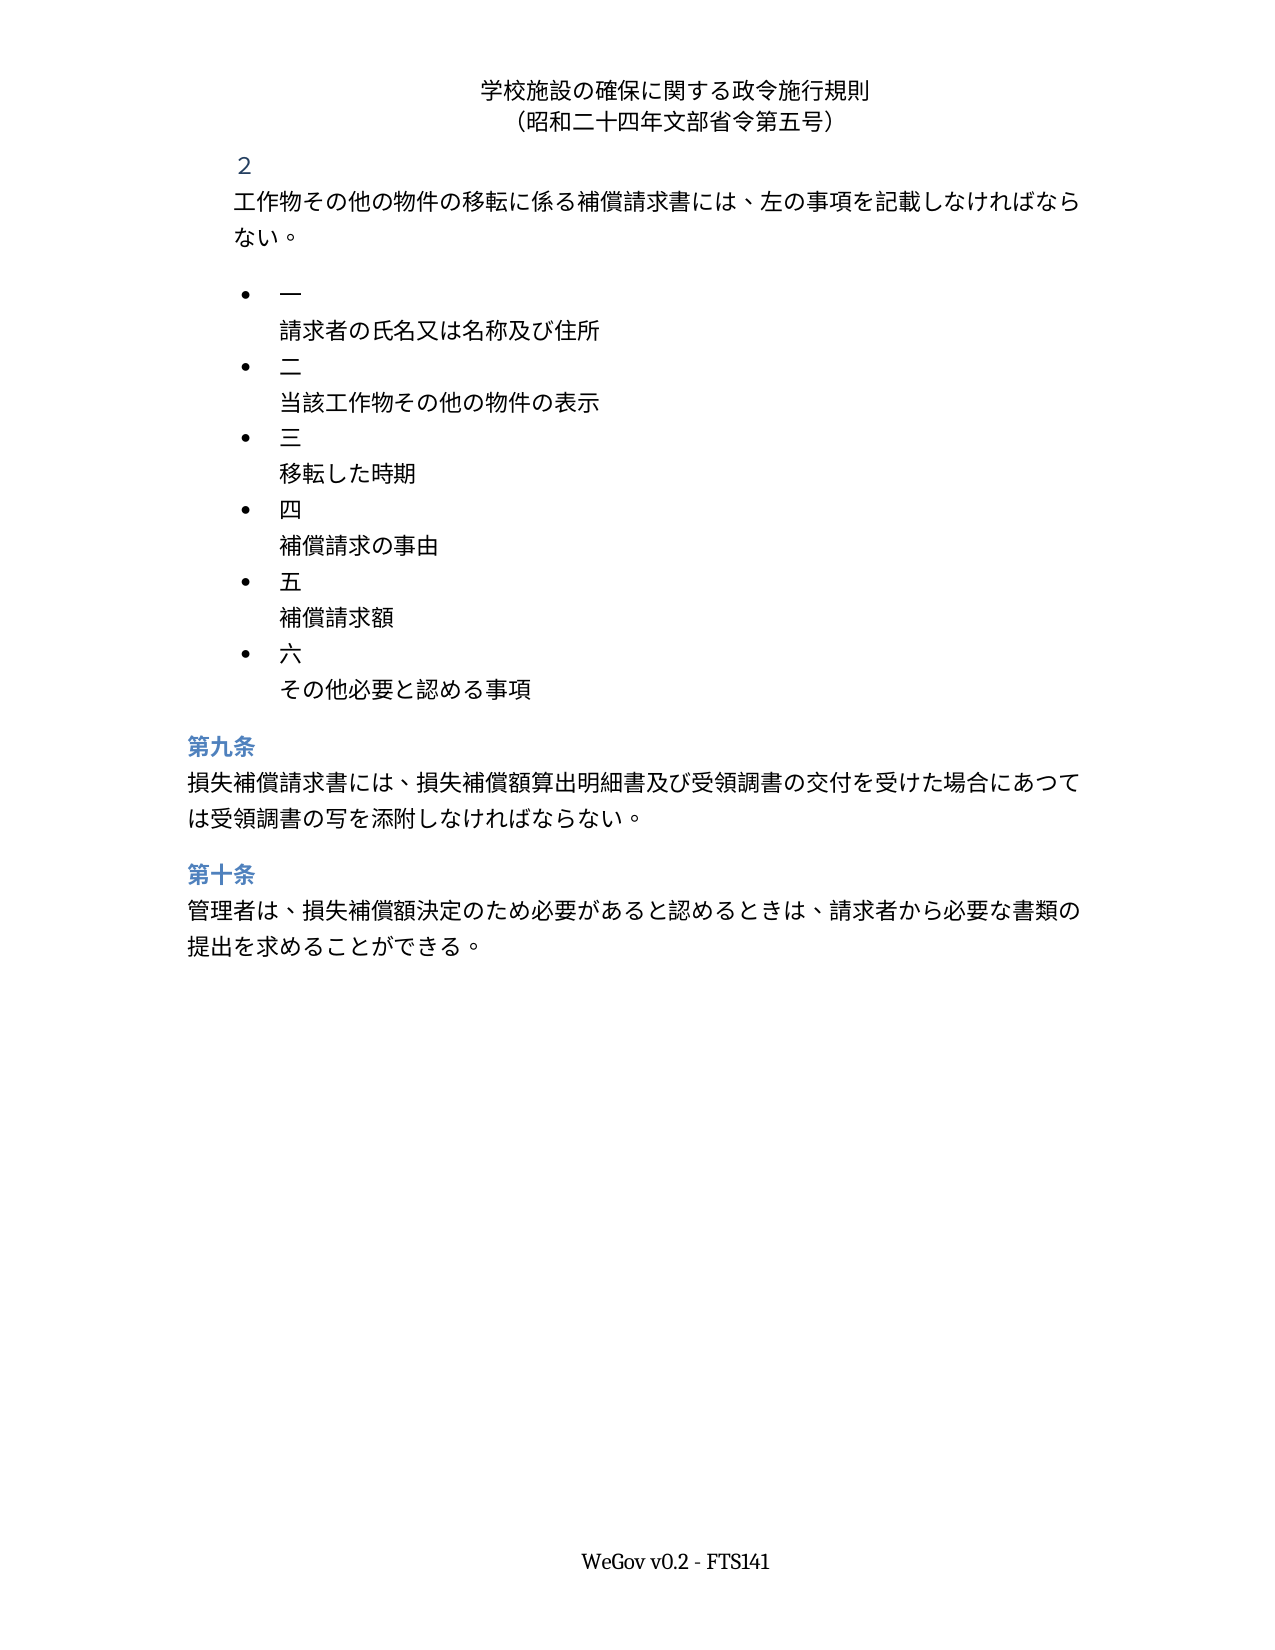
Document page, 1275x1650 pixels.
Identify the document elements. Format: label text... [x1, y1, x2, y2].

subtitle ２ [233, 150, 1087, 181]
subtitle 第九条 [187, 731, 1087, 762]
list 六 その他必要と認める事項 [242, 638, 1087, 705]
text 損失補償請求書には、損失補償額算出明細書及び受領調書の交付を受けた場合にあつては受領調書の写を添附しなければならない。 [187, 767, 1087, 834]
list 三 移転した時期 [242, 422, 1087, 489]
list 四 補償請求の事由 [242, 494, 1087, 561]
text 管理者は、損失補償額決定のため必要があると認めるときは、請求者から必要な書類の提出を求めることができる。 [187, 895, 1087, 962]
text 工作物その他の物件の移転に係る補償請求書には、左の事項を記載しなければならない。 [233, 186, 1087, 253]
list 二 当該工作物その他の物件の表示 [242, 351, 1087, 418]
list 一 請求者の氏名又は名称及び住所 [242, 279, 1087, 346]
subtitle 第十条 [187, 859, 1087, 891]
list 五 補償請求額 [242, 566, 1087, 633]
